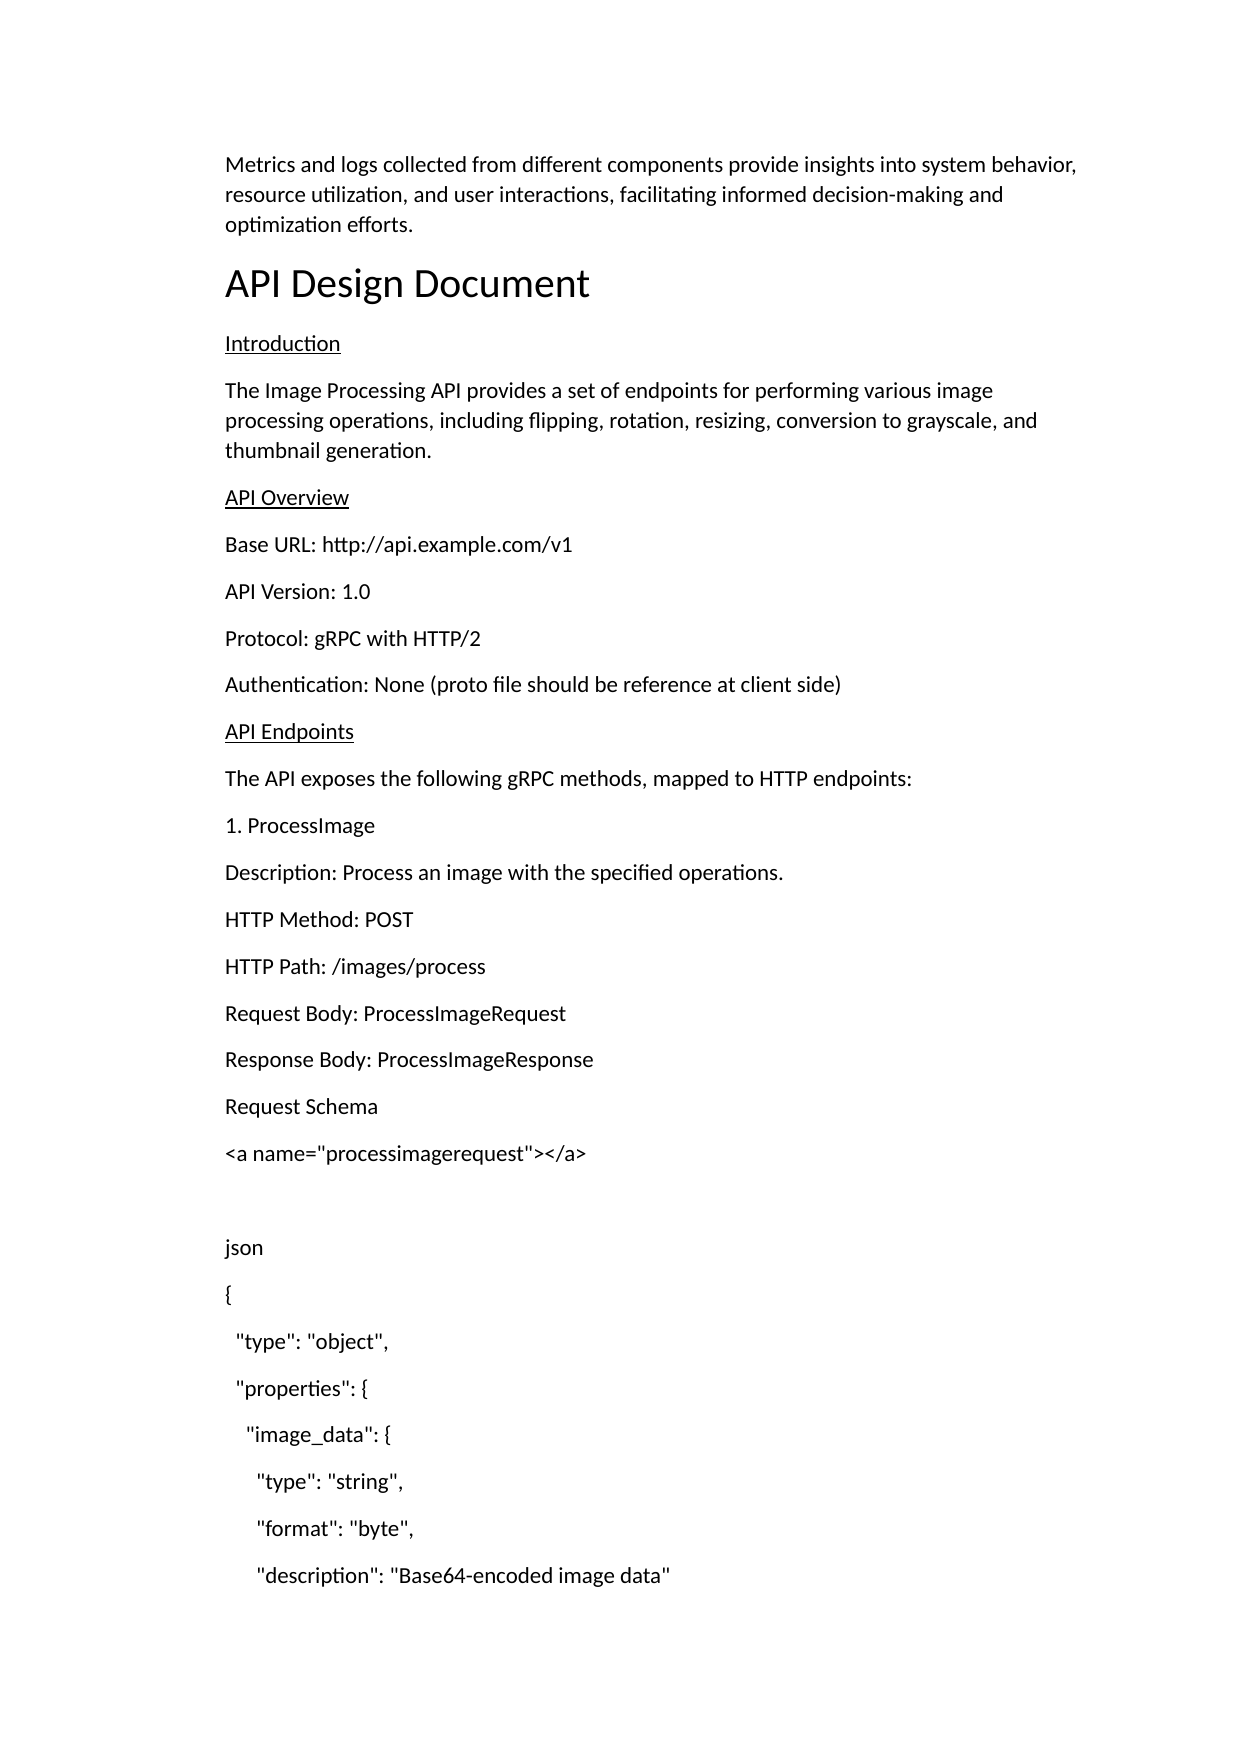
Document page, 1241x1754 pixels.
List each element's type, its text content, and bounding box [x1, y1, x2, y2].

text "type": "object", [225, 1327, 1090, 1355]
text HTTP Method: POST [225, 905, 1090, 933]
text API Version: 1.0 [225, 577, 1090, 605]
text "description": "Base64-encoded image data" [225, 1561, 1090, 1589]
text "type": "string", [225, 1467, 1090, 1495]
text The API exposes the following gRPC methods, mapped to HTTP endpoints: [225, 764, 1090, 792]
text HTTP Path: /images/process [225, 952, 1090, 980]
text "image_data": { [225, 1421, 1090, 1448]
text "properties": { [225, 1374, 1090, 1402]
text Description: Process an image with the specified operations. [225, 858, 1090, 886]
text Authentication: None (proto file should be reference at client side) [225, 671, 1090, 698]
text <a name="processimagerequest"></a> [225, 1139, 1090, 1167]
text "format": "byte", [225, 1514, 1090, 1542]
text API Overview [225, 483, 1090, 511]
text Protocol: gRPC with HTTP/2 [225, 624, 1090, 652]
text The Image Processing API provides a set of endpoints for performing various image processing operations, including flipping, rotation, resizing, conversion to grayscale, and thumbnail generation. [225, 376, 1090, 464]
text { [225, 1280, 1090, 1308]
text json [225, 1233, 1090, 1261]
text Request Schema [225, 1092, 1090, 1120]
text API Endpoints [225, 717, 1090, 745]
text Introduction [225, 329, 1090, 357]
text Response Body: ProcessImageResponse [225, 1046, 1090, 1073]
text API Design Document [225, 257, 1090, 308]
text Request Body: ProcessImageRequest [225, 999, 1090, 1027]
text 1. ProcessImage [225, 811, 1090, 839]
text Base URL: http://api.example.com/v1 [225, 530, 1090, 558]
text Metrics and logs collected from different components provide insights into system behavior, resource utilization, and user interactions, facilitating informed decision-making and optimization efforts. [225, 150, 1090, 238]
